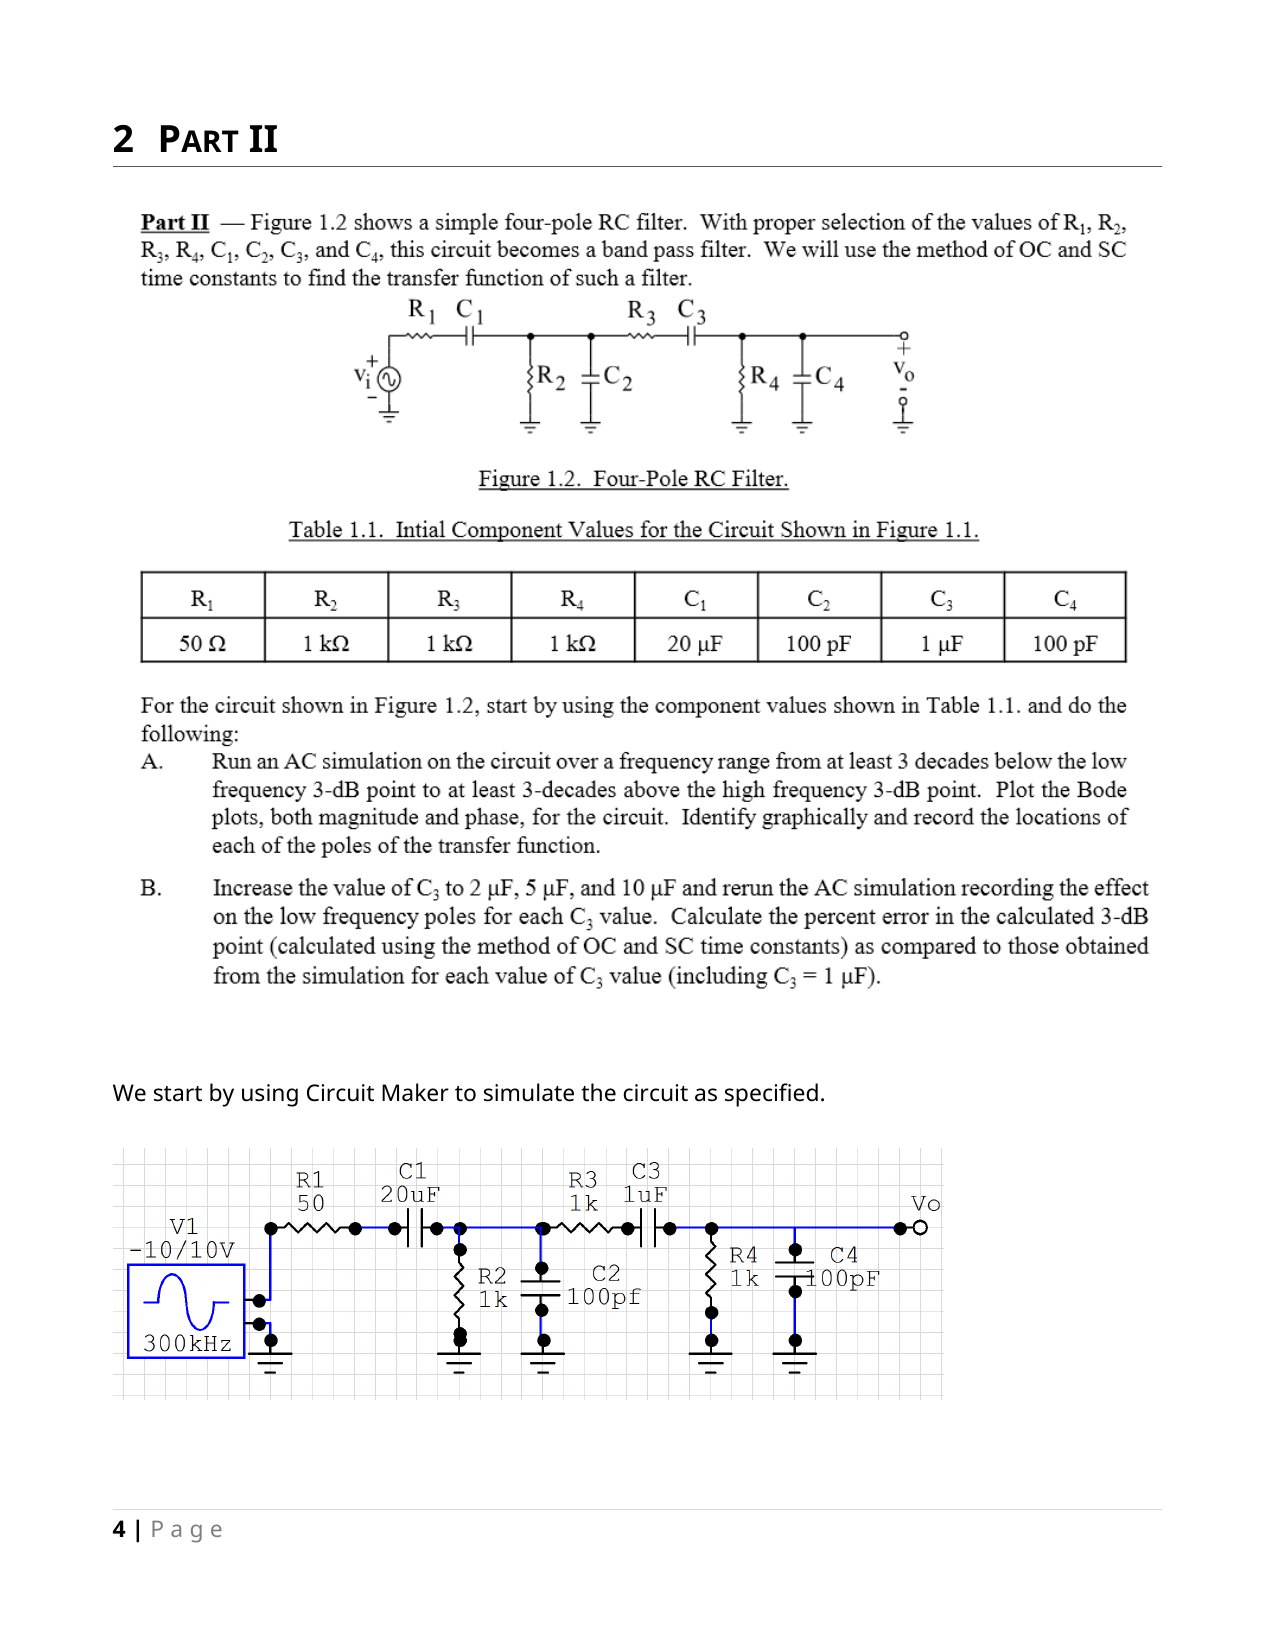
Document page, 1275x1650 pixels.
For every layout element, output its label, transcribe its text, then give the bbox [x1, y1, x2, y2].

text We start by using Circuit Maker to simulate the circuit as specified. [112, 1077, 1162, 1108]
picture [113, 1148, 944, 1400]
picture [112, 187, 1164, 1006]
subtitle Part II [112, 112, 1162, 167]
